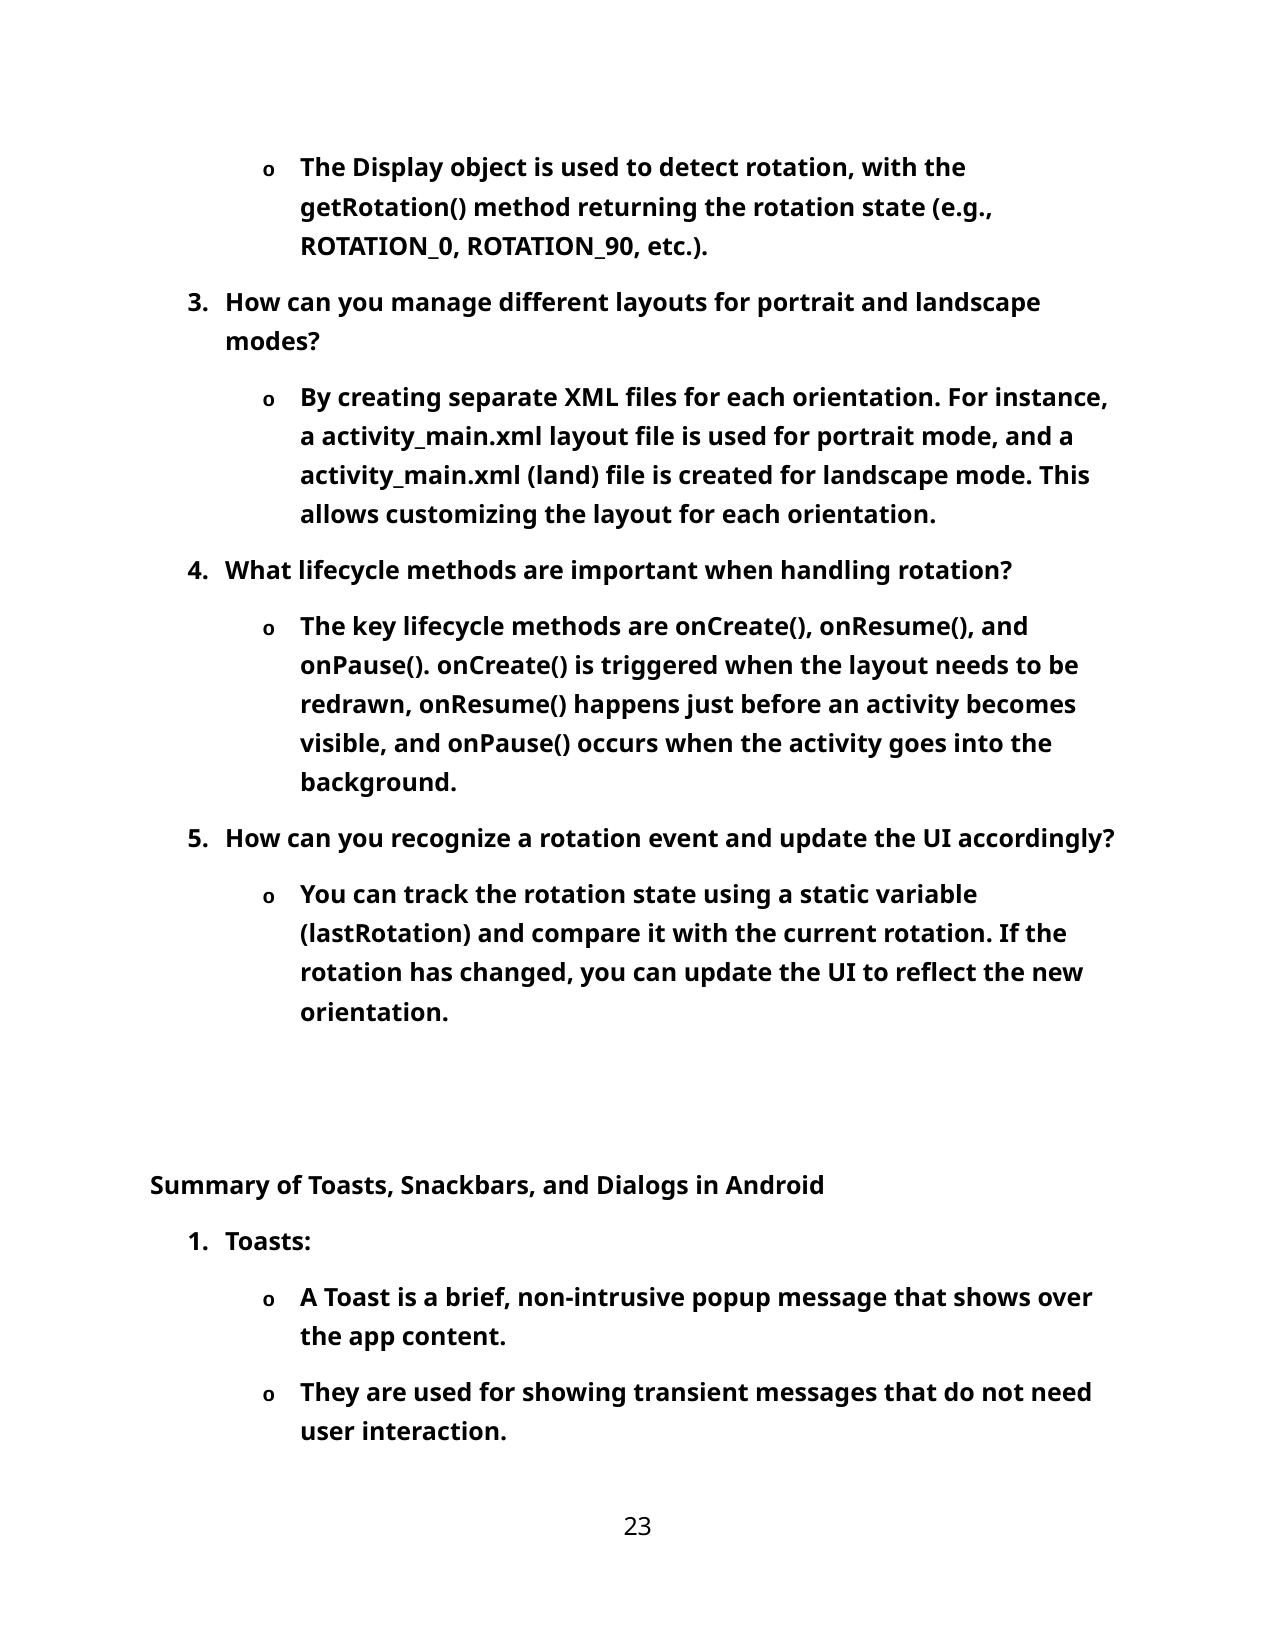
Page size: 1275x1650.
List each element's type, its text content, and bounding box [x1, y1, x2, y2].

list The key lifecycle methods are onCreate(), onResume(), and onPause(). onCreate() is triggered when the layout needs to be redrawn, onResume() happens just before an activity becomes visible, and onPause() occurs when the activity goes into the background. [262, 608, 1125, 799]
list They are used for showing transient messages that do not need user interaction. [262, 1374, 1125, 1447]
list A Toast is a brief, non-intrusive popup message that shows over the app content. [262, 1279, 1125, 1352]
list You can track the rotation state using a static variable (lastRotation) and compare it with the current rotation. If the rotation has changed, you can update the UI to reflect the new orientation. [262, 877, 1125, 1028]
text Summary of Toasts, Snackbars, and Dialogs in Android [150, 1050, 1125, 1202]
list By creating separate XML files for each orientation. For instance, a activity_main.xml layout file is used for portrait mode, and a activity_main.xml (land) file is created for landscape mode. This allows customizing the layout for each orientation. [262, 379, 1125, 531]
list What lifecycle methods are important when handling rotation? [187, 552, 1125, 587]
list Toasts: [187, 1223, 1125, 1257]
list The Display object is used to detect rotation, with the getRotation() method returning the rotation state (e.g., ROTATION_0, ROTATION_90, etc.). [262, 150, 1125, 262]
list How can you recognize a rotation event and update the UI accordingly? [187, 821, 1125, 855]
list How can you manage different layouts for portrait and landscape modes? [187, 284, 1125, 357]
